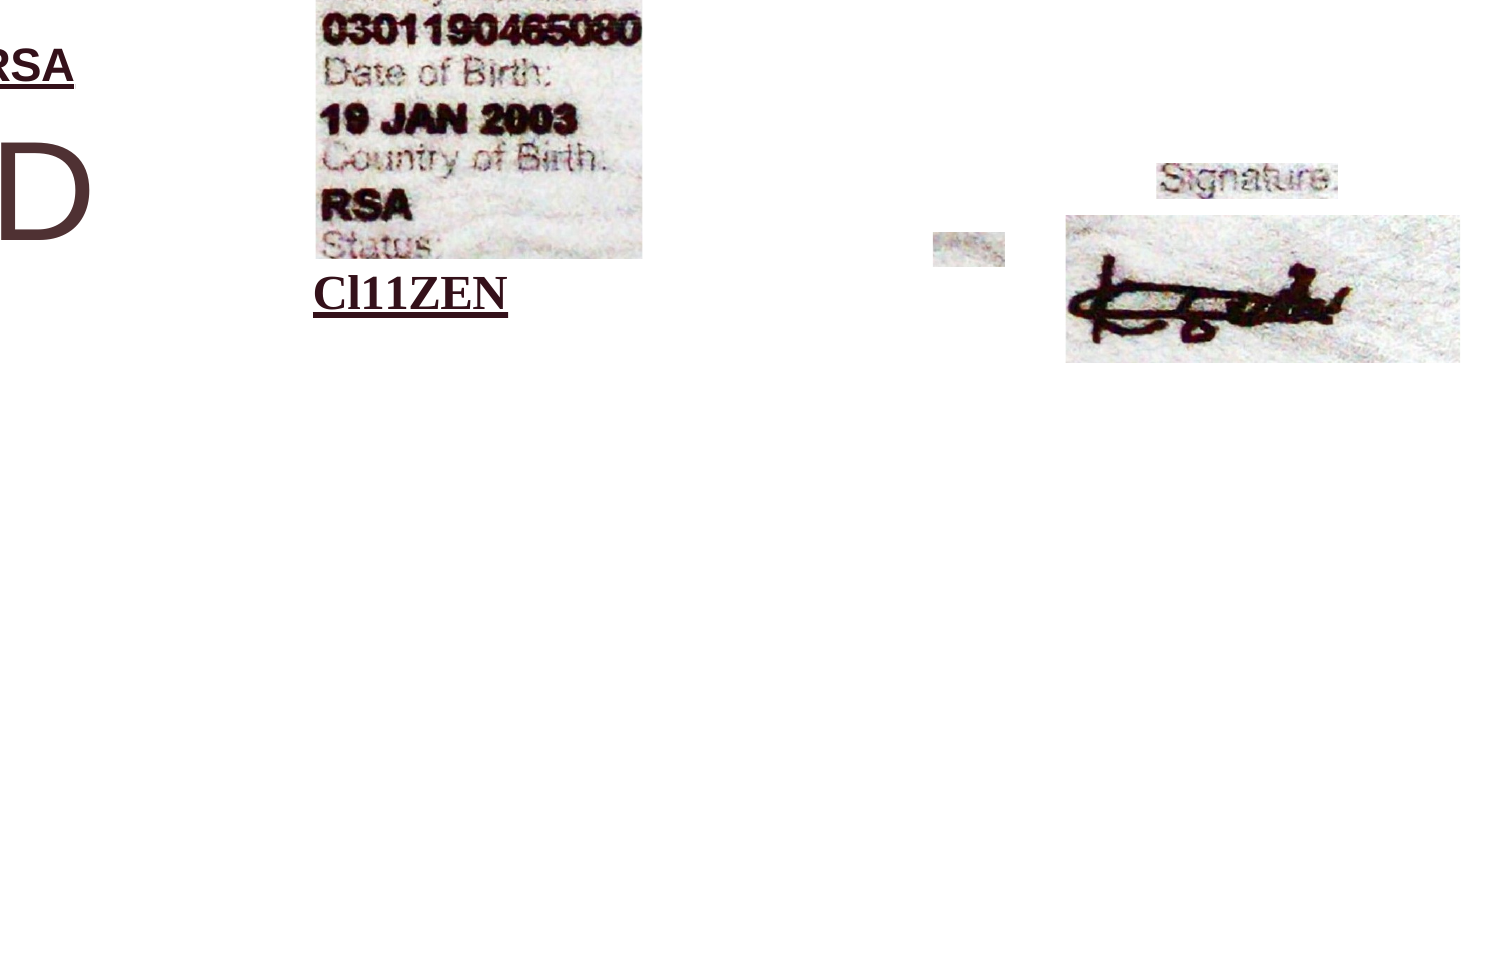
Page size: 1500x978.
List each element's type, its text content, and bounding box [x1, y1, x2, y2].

text RSA [0, 37, 167, 91]
picture [1065, 215, 1461, 363]
picture [315, 0, 643, 259]
text Cl11ZEN [312, 266, 1065, 320]
picture [932, 232, 1005, 267]
text D [0, 137, 1471, 266]
picture [1156, 163, 1338, 199]
